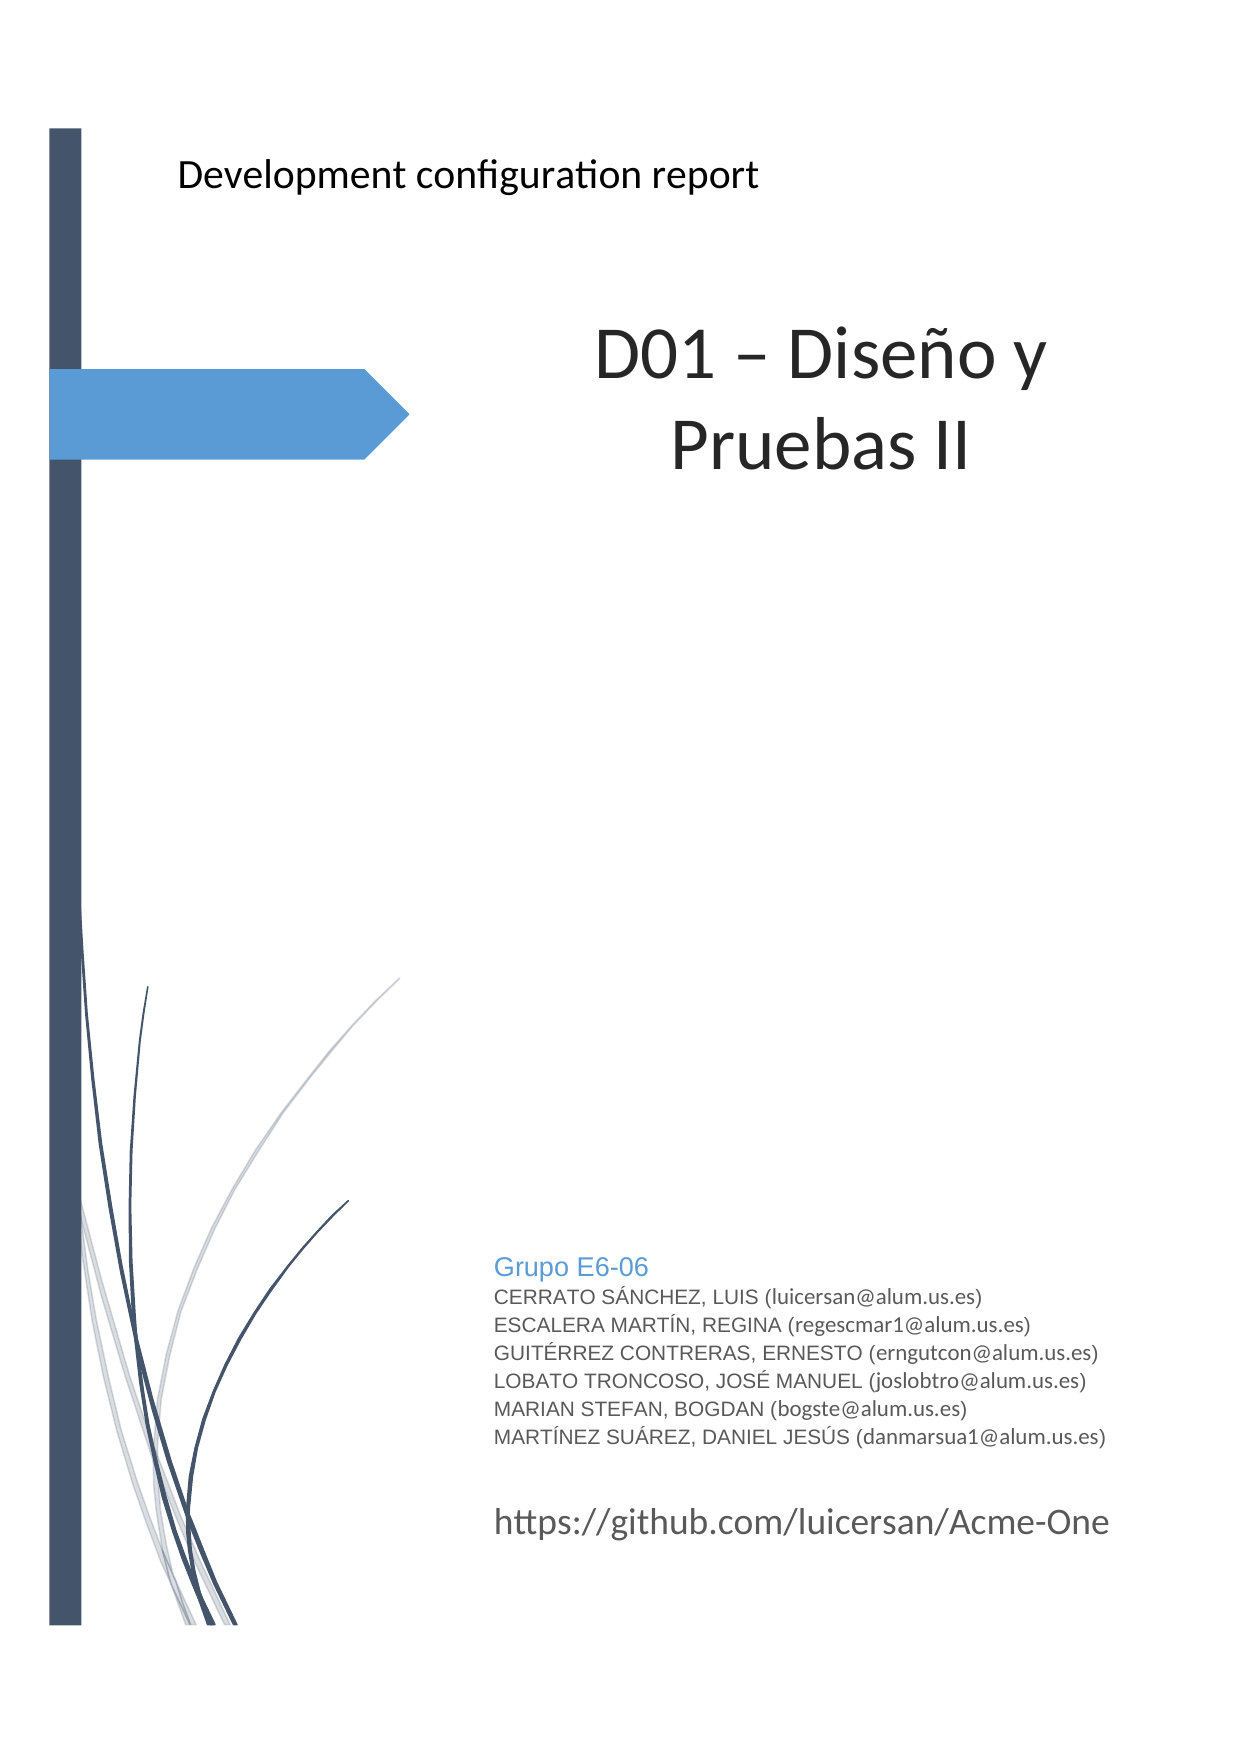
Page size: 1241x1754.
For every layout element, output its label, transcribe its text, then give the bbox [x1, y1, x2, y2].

text Development configuration report [177, 148, 1063, 198]
